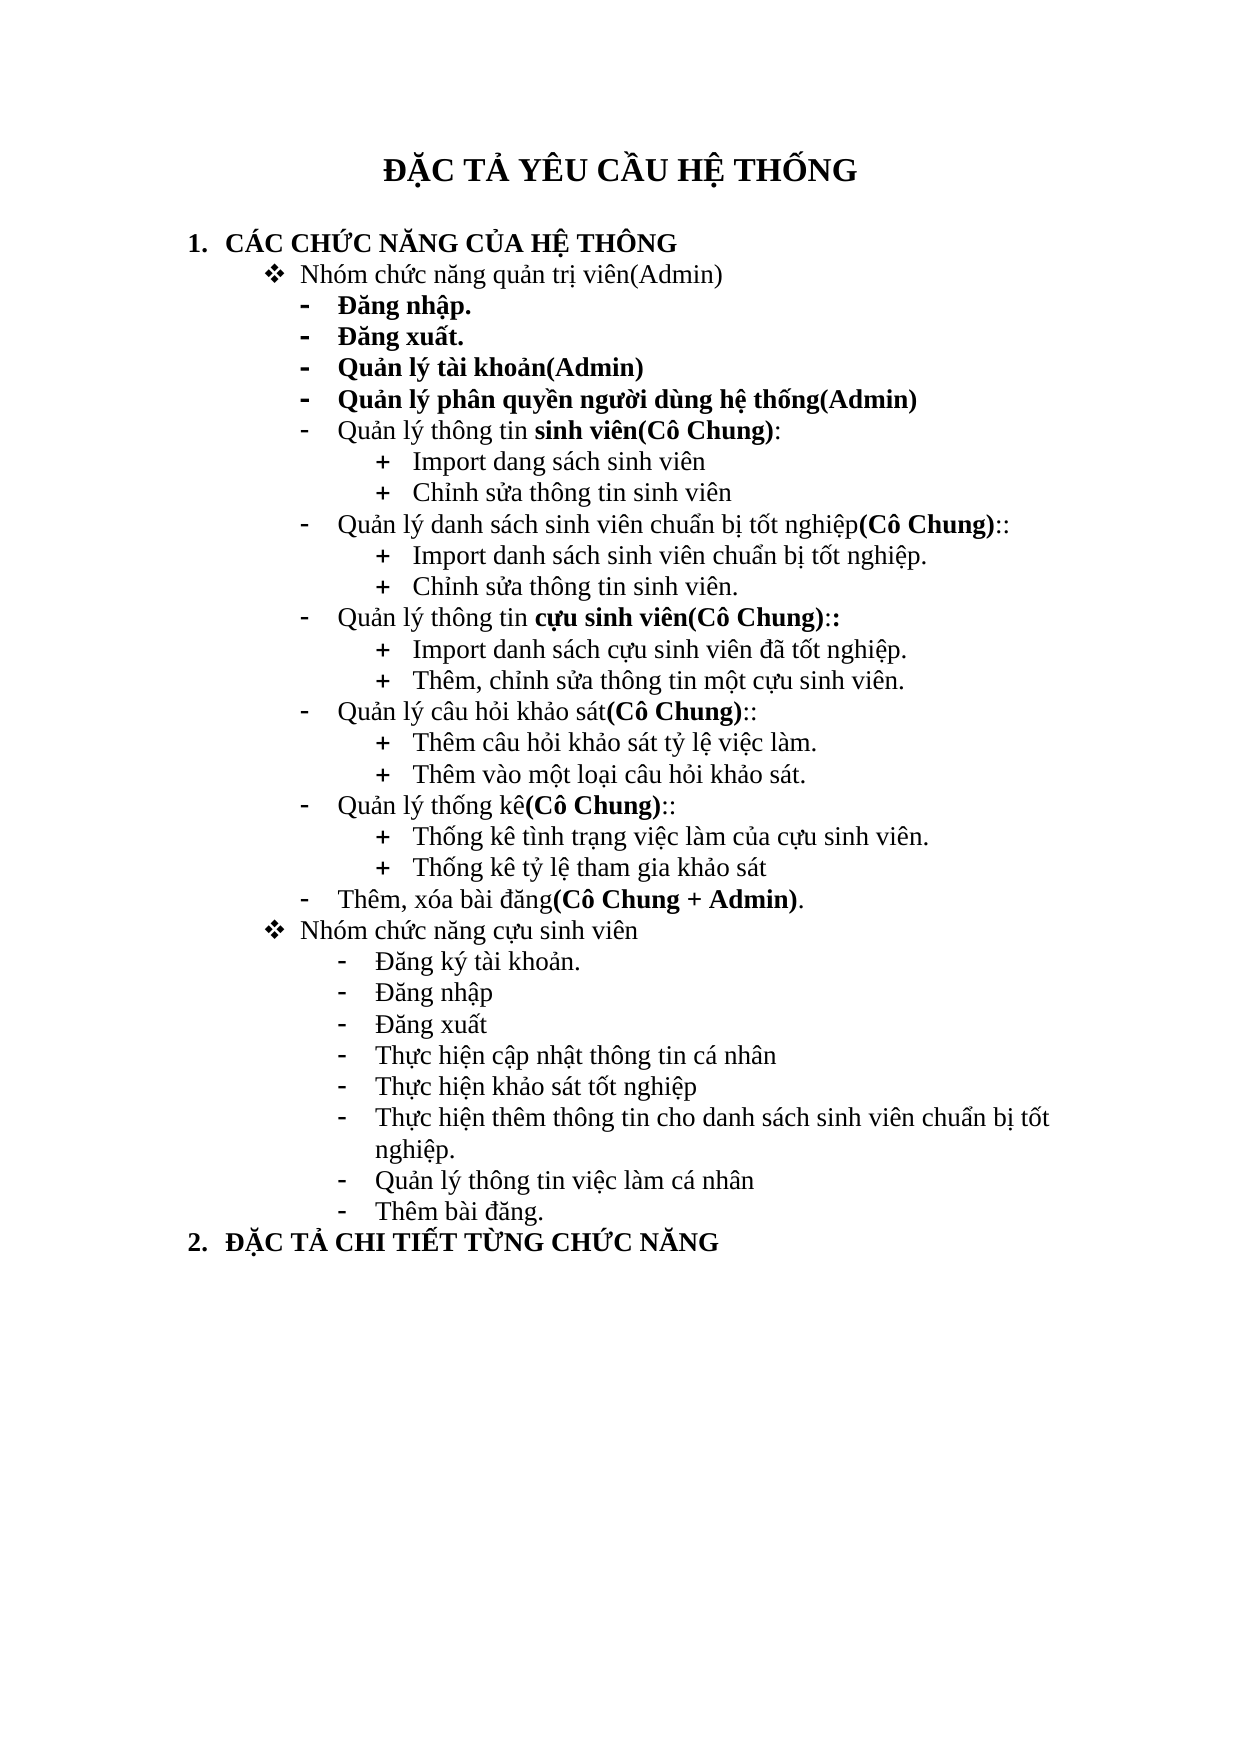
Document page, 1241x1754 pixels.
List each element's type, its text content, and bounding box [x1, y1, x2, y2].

list Quản lý thông tin việc làm cá nhân [337, 1164, 1090, 1195]
list Thêm câu hỏi khảo sát tỷ lệ việc làm. [375, 727, 1090, 758]
list Quản lý phân quyền người dùng hệ thống(Admin) [300, 383, 1090, 414]
list Thống kê tình trạng việc làm của cựu sinh viên. [375, 820, 1090, 852]
list Quản lý thông tin sinh viên(Cô Chung): [300, 414, 1090, 445]
list Thêm vào một loại câu hỏi khảo sát. [375, 758, 1090, 789]
list Import danh sách sinh viên chuẩn bị tốt nghiệp. [375, 539, 1090, 570]
list Thêm bài đăng. [337, 1195, 1090, 1226]
list Import danh sách cựu sinh viên đã tốt nghiệp. [375, 633, 1090, 664]
list Chỉnh sửa thông tin sinh viên [375, 477, 1090, 508]
list Đăng xuất. [300, 320, 1090, 352]
list Thực hiện cập nhật thông tin cá nhân [337, 1039, 1090, 1070]
list Đăng xuất [337, 1008, 1090, 1039]
list Đăng nhập [337, 977, 1090, 1008]
list Quản lý thống kê(Cô Chung):: [300, 789, 1090, 820]
list Đăng ký tài khoản. [337, 945, 1090, 977]
list Thực hiện thêm thông tin cho danh sách sinh viên chuẩn bị tốt nghiệp. [337, 1102, 1090, 1164]
list Đăng nhập. [300, 289, 1090, 320]
list Nhóm chức năng quản trị viên(Admin) [262, 258, 1090, 289]
list ĐẶC TẢ CHI TIẾT TỪNG CHỨC NĂNG [187, 1226, 1090, 1258]
list Import dang sách sinh viên [375, 445, 1090, 477]
list Quản lý câu hỏi khảo sát(Cô Chung):: [300, 695, 1090, 727]
list Nhóm chức năng cựu sinh viên [262, 914, 1090, 945]
list Quản lý thông tin cựu sinh viên(Cô Chung):: [300, 602, 1090, 633]
list CÁC CHỨC NĂNG CỦA HỆ THÔNG [187, 227, 1090, 258]
list Quản lý tài khoản(Admin) [300, 352, 1090, 383]
list Quản lý danh sách sinh viên chuẩn bị tốt nghiệp(Cô Chung):: [300, 508, 1090, 539]
list Chỉnh sửa thông tin sinh viên. [375, 570, 1090, 602]
text ĐẶC TẢ YÊU CẦU HỆ THỐNG [150, 150, 1090, 188]
list Thống kê tỷ lệ tham gia khảo sát [375, 852, 1090, 883]
list Thực hiện khảo sát tốt nghiệp [337, 1070, 1090, 1102]
list Thêm, chỉnh sửa thông tin một cựu sinh viên. [375, 664, 1090, 695]
list Thêm, xóa bài đăng(Cô Chung + Admin). [300, 883, 1090, 914]
